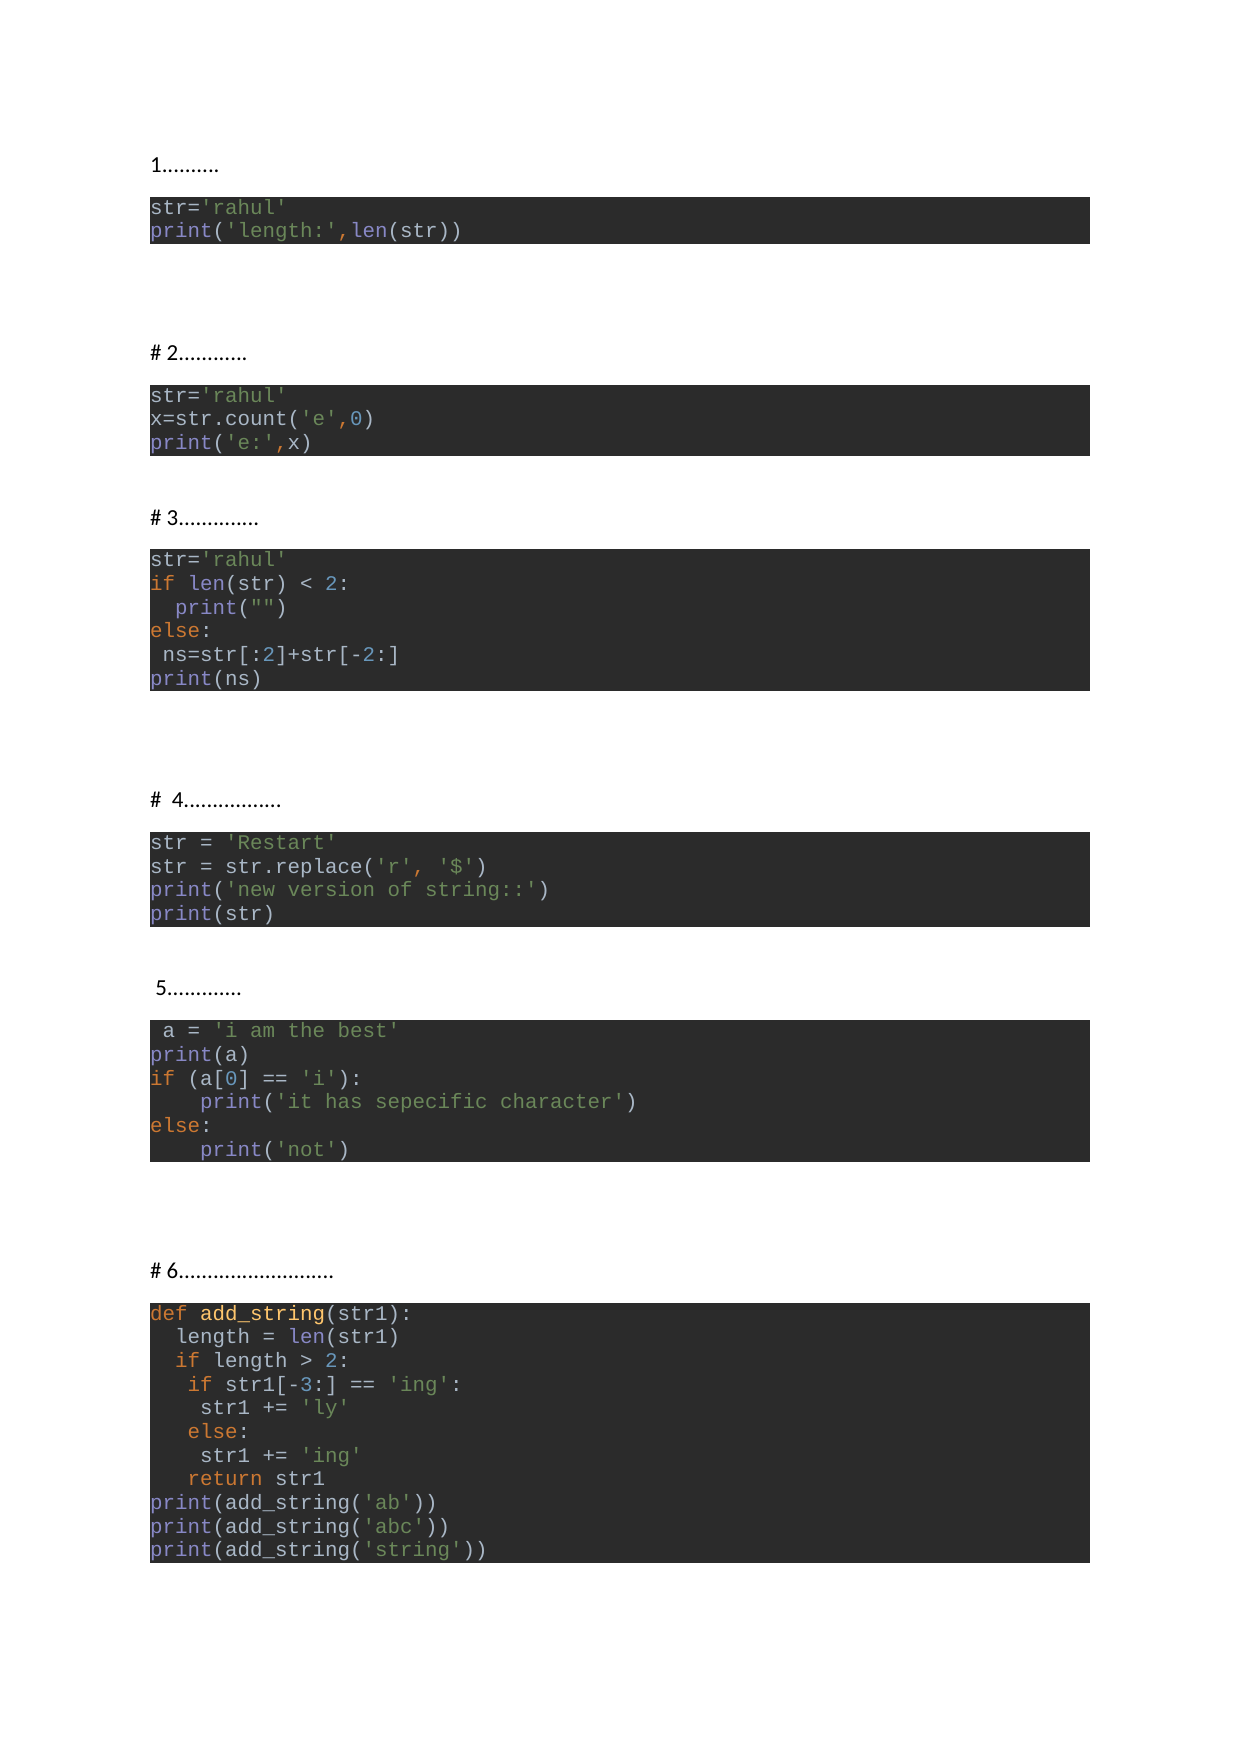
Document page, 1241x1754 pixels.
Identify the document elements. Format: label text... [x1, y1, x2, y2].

text 5............. [150, 973, 1090, 1001]
text a = 'i am the best' print(a) if (a[0] == 'i'): print('it has sepecific character') else: print('not') [150, 1020, 1090, 1162]
text # 4................. [150, 785, 1090, 813]
text str='rahul' if len(str) < 2: print("") else: ns=str[:2]+str[-2:] print(ns) [150, 549, 1090, 691]
text # 6........................... [150, 1256, 1090, 1284]
text str = 'Restart' str = str.replace('r', '$') print('new version of string::') print(str) [150, 832, 1090, 927]
text str='rahul' print('length:',len(str)) [150, 197, 1090, 244]
text # 2............ [150, 338, 1090, 366]
text def add_string(str1): length = len(str1) if length > 2: if str1[-3:] == 'ing': str1 += 'ly' else: str1 += 'ing' return str1 print(add_string('ab')) print(add_string('abc')) print(add_string('string')) [150, 1303, 1090, 1563]
text 1.......... [150, 150, 1090, 178]
text str='rahul' x=str.count('e',0) print('e:',x) [150, 385, 1090, 456]
text # 3.............. [150, 503, 1090, 531]
